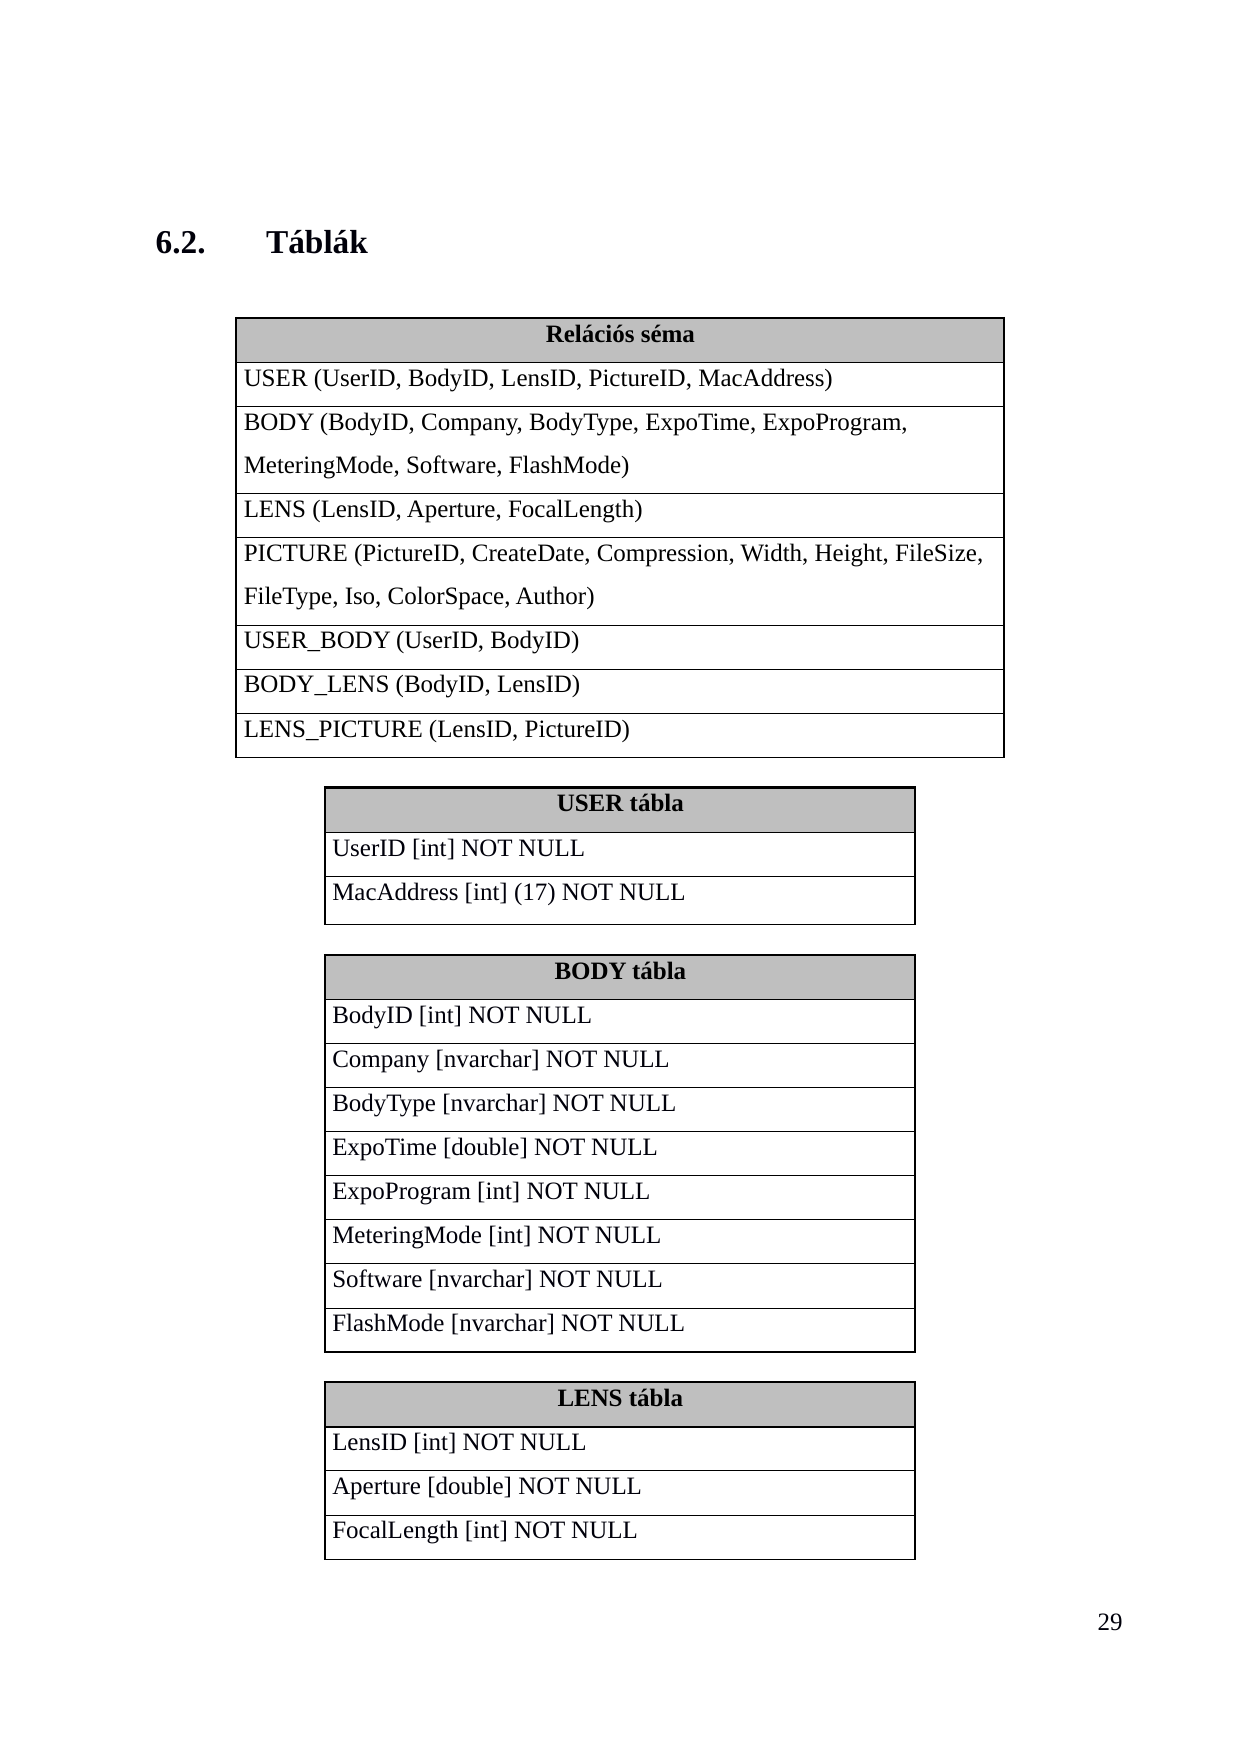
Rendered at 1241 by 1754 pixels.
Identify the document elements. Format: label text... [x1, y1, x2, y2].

table_cell USER (UserID, BodyID, LensID, PictureID, MacAddress) [237, 363, 1003, 406]
table_cell Software [nvarchar] NOT NULL [326, 1264, 914, 1307]
table_cell ExpoTime [double] NOT NULL [326, 1132, 914, 1175]
table_cell BODY (BodyID, Company, BodyType, ExpoTime, ExpoProgram, MeteringMode, Software, FlashMode) [237, 407, 1003, 493]
table_cell BodyID [int] NOT NULL [326, 1000, 914, 1043]
table_cell USER_BODY (UserID, BodyID) [237, 626, 1003, 668]
table_cell Company [nvarchar] NOT NULL [326, 1044, 914, 1087]
table_header Relációs séma [237, 319, 1003, 362]
table_cell LensID [int] NOT NULL [326, 1428, 914, 1470]
table_cell PICTURE (PictureID, CreateDate, Compression, Width, Height, FileSize, FileType, Iso, ColorSpace, Author) [237, 538, 1003, 624]
table_cell LENS (LensID, Aperture, FocalLength) [237, 494, 1003, 537]
table_cell BODY_LENS (BodyID, LensID) [237, 670, 1003, 713]
table_cell BodyType [nvarchar] NOT NULL [326, 1088, 914, 1131]
table_cell Aperture [double] NOT NULL [326, 1471, 914, 1514]
table_cell MacAddress [int] (17) NOT NULL [326, 877, 914, 924]
table_header USER tábla [326, 789, 914, 832]
table_header BODY tábla [326, 956, 914, 999]
subtitle Táblák [155, 222, 1122, 260]
table_cell MeteringMode [int] NOT NULL [326, 1220, 914, 1263]
table_header LENS tábla [326, 1383, 914, 1426]
table_cell FlashMode [nvarchar] NOT NULL [326, 1309, 914, 1351]
table_cell UserID [int] NOT NULL [326, 833, 914, 876]
table_cell FocalLength [int] NOT NULL [326, 1516, 914, 1558]
table_cell LENS_PICTURE (LensID, PictureID) [237, 714, 1003, 757]
table_cell ExpoProgram [int] NOT NULL [326, 1176, 914, 1219]
